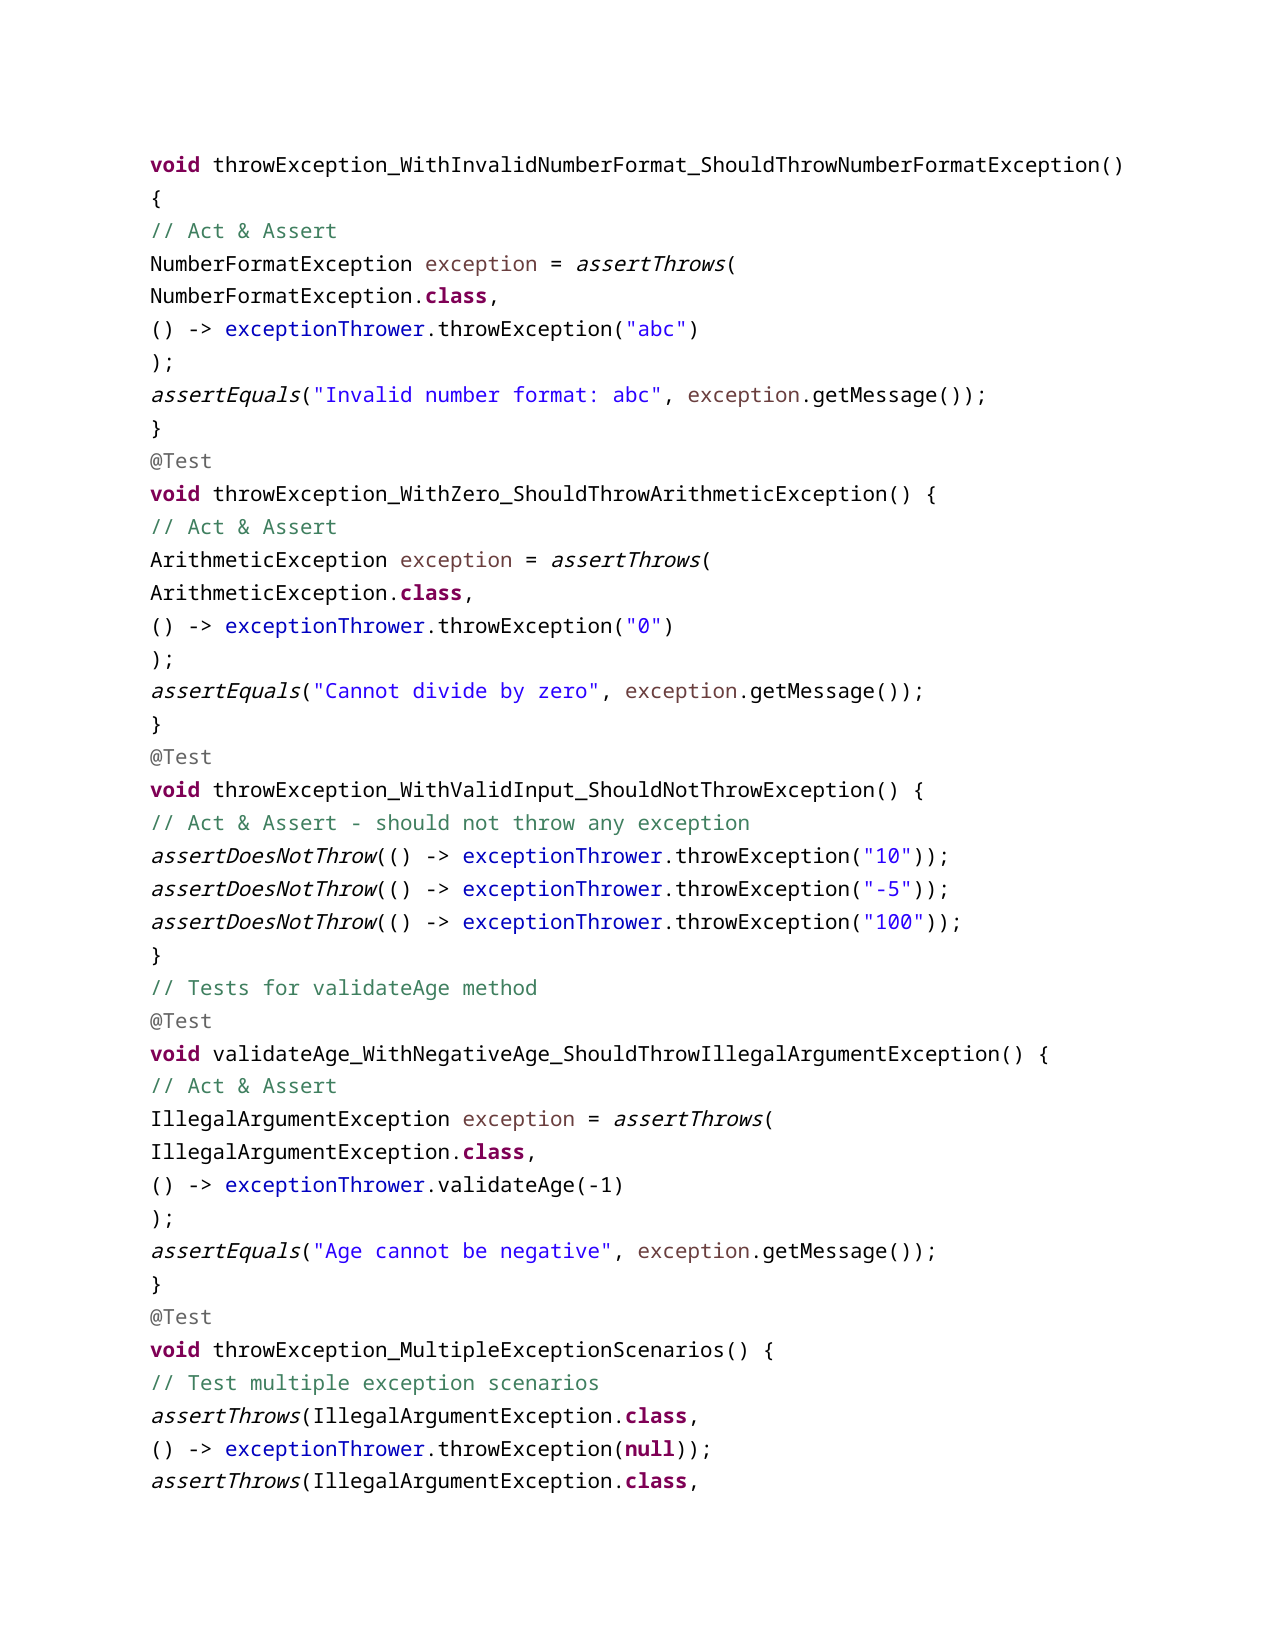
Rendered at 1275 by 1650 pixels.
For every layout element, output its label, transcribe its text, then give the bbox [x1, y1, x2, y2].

text assertThrows(IllegalArgumentException.class, [150, 1401, 1125, 1429]
text ); [150, 1203, 1125, 1232]
text // Act & Assert [150, 1072, 1125, 1100]
text @Test [150, 446, 1125, 475]
text ); [150, 644, 1125, 672]
text // Test multiple exception scenarios [150, 1368, 1125, 1396]
text } [150, 940, 1125, 968]
text void validateAge_WithNegativeAge_ShouldThrowIllegalArgumentException() { [150, 1039, 1125, 1067]
text assertThrows(IllegalArgumentException.class, [150, 1467, 1125, 1495]
text assertEquals("Cannot divide by zero", exception.getMessage()); [150, 677, 1125, 705]
text @Test [150, 1302, 1125, 1331]
text () -> exceptionThrower.throwException(null)); [150, 1434, 1125, 1462]
text void throwException_WithValidInput_ShouldNotThrowException() { [150, 775, 1125, 804]
text } [150, 1269, 1125, 1298]
text } [150, 413, 1125, 442]
text ArithmeticException.class, [150, 578, 1125, 606]
text () -> exceptionThrower.throwException("abc") [150, 314, 1125, 343]
text NumberFormatException.class, [150, 282, 1125, 310]
text } [150, 709, 1125, 738]
text NumberFormatException exception = assertThrows( [150, 249, 1125, 277]
text // Act & Assert - should not throw any exception [150, 808, 1125, 837]
text () -> exceptionThrower.throwException("0") [150, 611, 1125, 639]
text void throwException_MultipleExceptionScenarios() { [150, 1335, 1125, 1363]
text void throwException_WithInvalidNumberFormat_ShouldThrowNumberFormatException() { [150, 150, 1125, 211]
text void throwException_WithZero_ShouldThrowArithmeticException() { [150, 479, 1125, 508]
text // Act & Assert [150, 216, 1125, 244]
text assertEquals("Invalid number format: abc", exception.getMessage()); [150, 380, 1125, 409]
text // Tests for validateAge method [150, 973, 1125, 1001]
text ArithmeticException exception = assertThrows( [150, 545, 1125, 573]
text assertEquals("Age cannot be negative", exception.getMessage()); [150, 1236, 1125, 1265]
text () -> exceptionThrower.validateAge(-1) [150, 1170, 1125, 1199]
text assertDoesNotThrow(() -> exceptionThrower.throwException("10")); [150, 841, 1125, 870]
text assertDoesNotThrow(() -> exceptionThrower.throwException("-5")); [150, 874, 1125, 903]
text ); [150, 347, 1125, 376]
text IllegalArgumentException.class, [150, 1137, 1125, 1166]
text assertDoesNotThrow(() -> exceptionThrower.throwException("100")); [150, 907, 1125, 936]
text @Test [150, 742, 1125, 771]
text IllegalArgumentException exception = assertThrows( [150, 1104, 1125, 1133]
text @Test [150, 1006, 1125, 1034]
text // Act & Assert [150, 512, 1125, 541]
